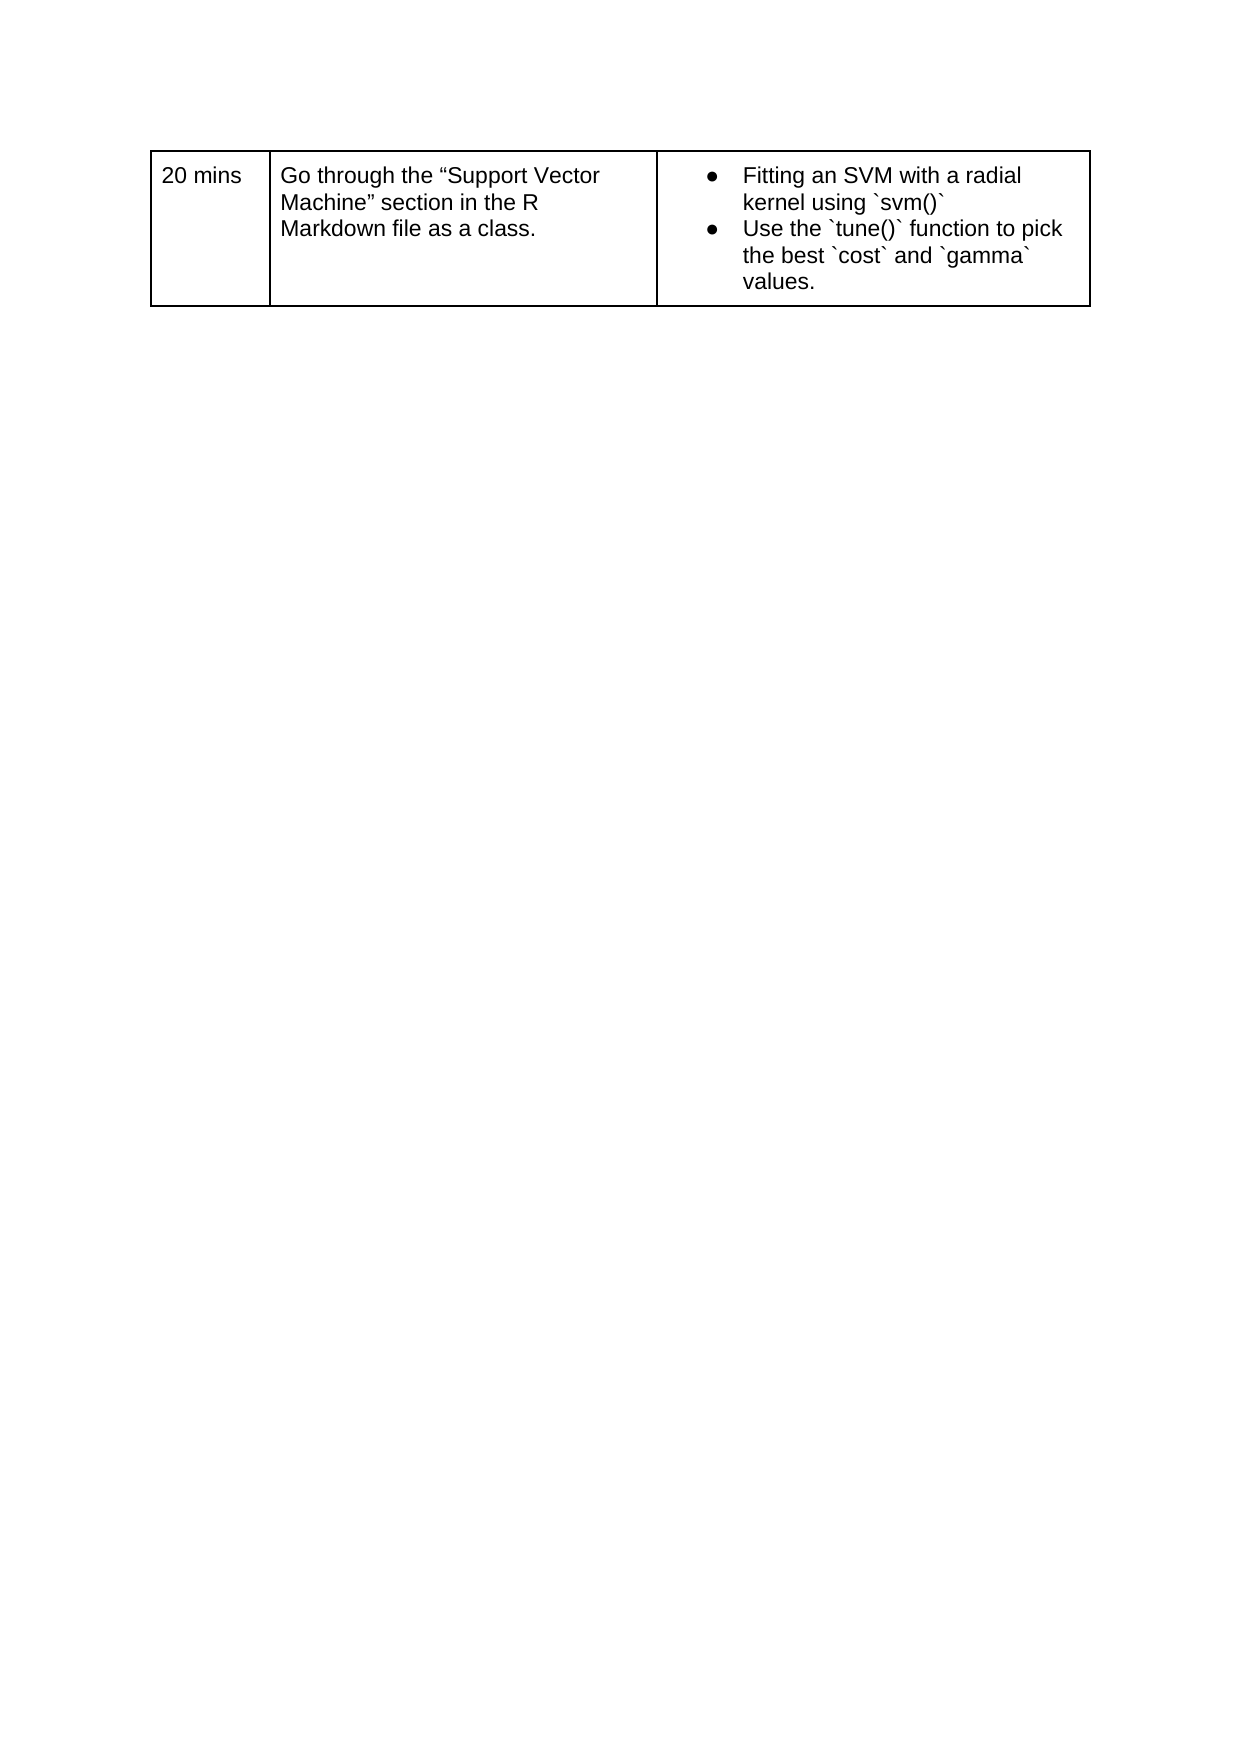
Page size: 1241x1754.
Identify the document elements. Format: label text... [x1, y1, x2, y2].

table_cell 20 mins [152, 152, 269, 305]
table_cell Fitting an SVM with a radial kernel using `svm()` Use the `tune()` function to pick the best `cost` and `gamma` values. [658, 152, 1089, 305]
table_cell Go through the “Support Vector Machine” section in the R Markdown file as a class. [271, 152, 656, 305]
